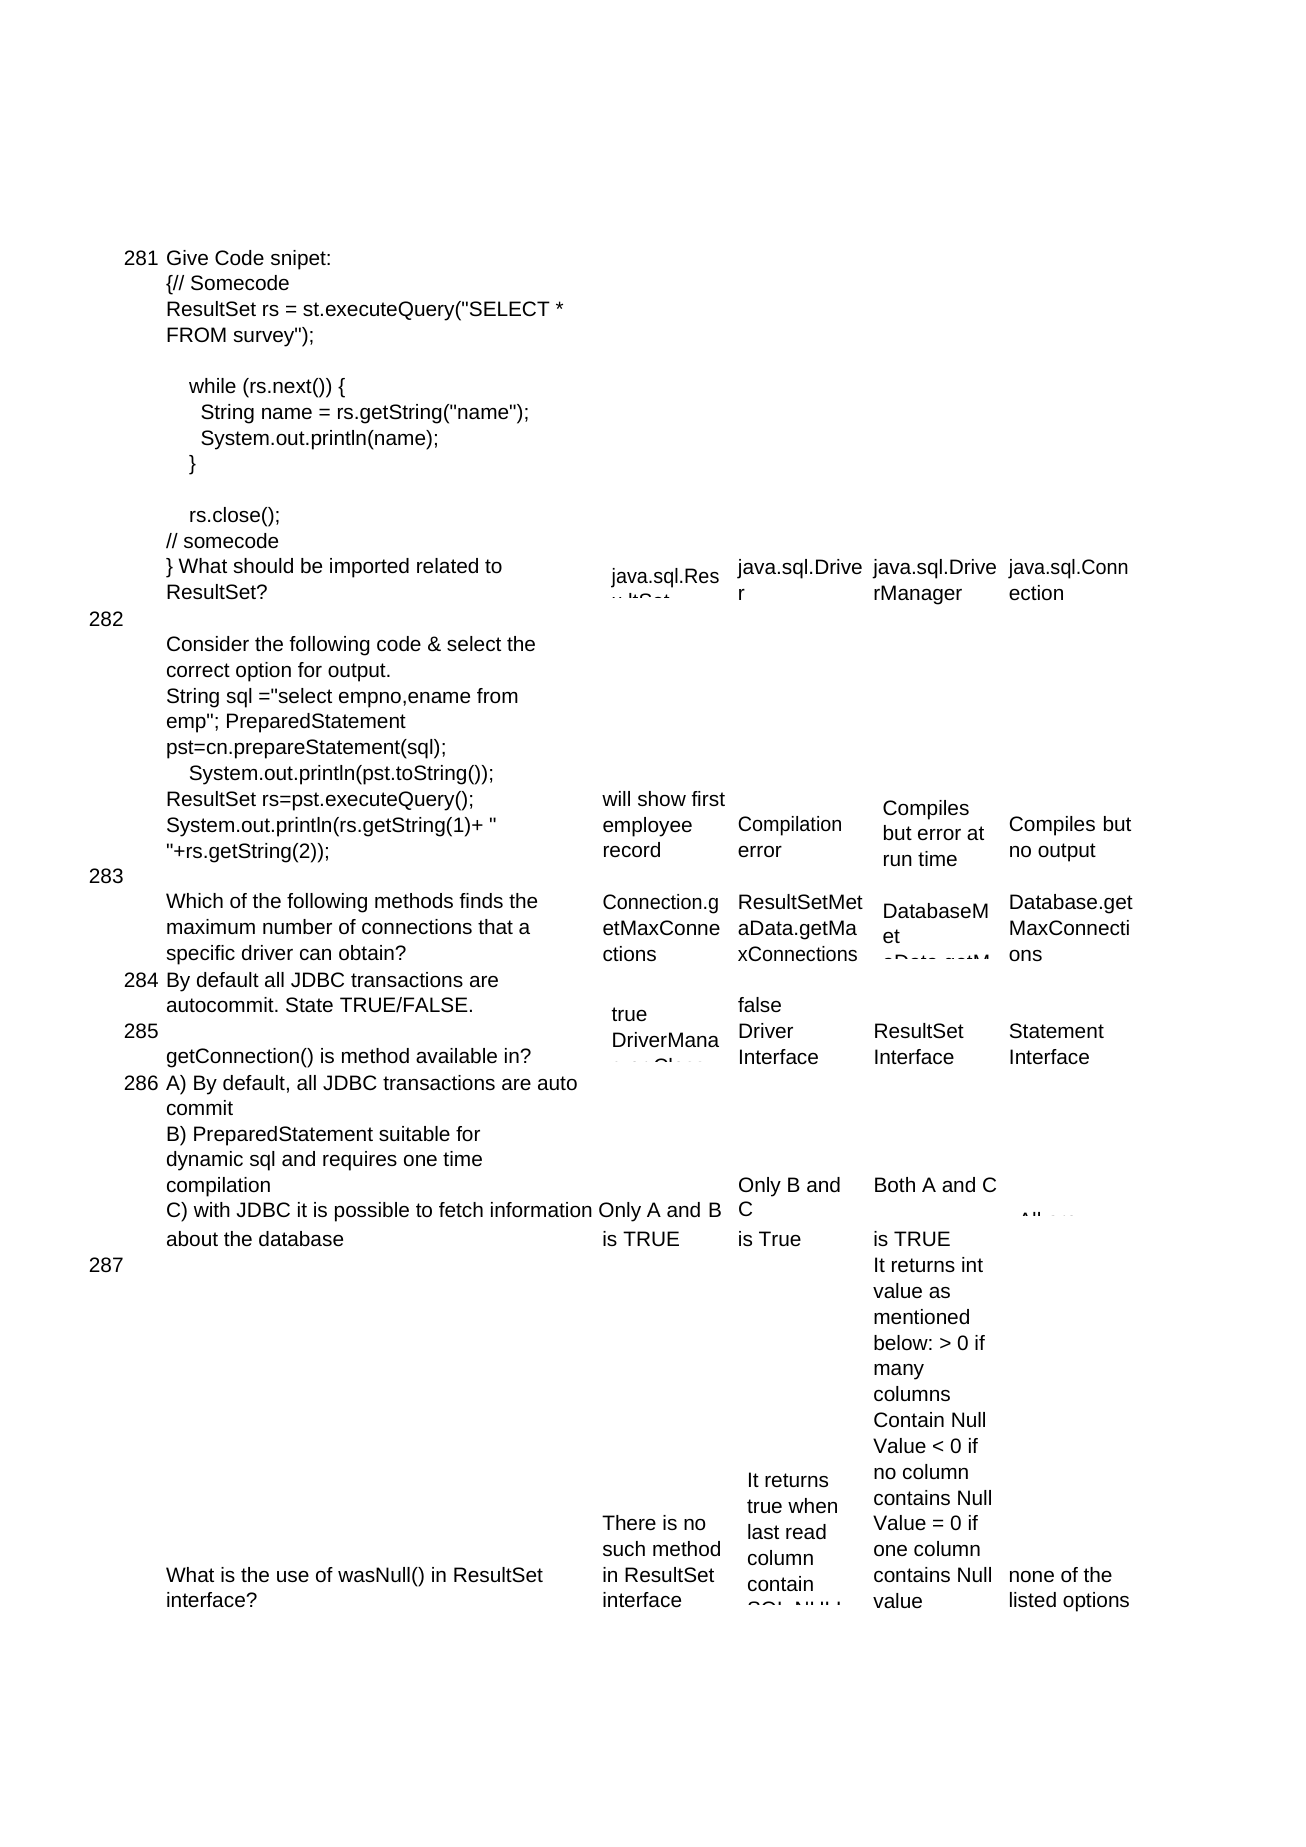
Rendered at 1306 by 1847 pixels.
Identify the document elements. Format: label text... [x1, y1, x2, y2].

list By default all JDBC transactions are autocommit. State TRUE/FALSE. [124, 967, 500, 1016]
text It returns int value as mentioned below: > 0 if many columns Contain Null Value < 0 if no column contains Null Value = 0 if one column contains Null value [873, 1253, 994, 1613]
text getConnection() is method available in? [166, 1044, 725, 1068]
text } [189, 451, 1153, 475]
text ResultSet rs = st.executeQuery("SELECT * FROM survey"); [166, 297, 566, 346]
text Database.get MaxConnecti ons [1009, 890, 1134, 965]
text String name = rs.getString("name"); System.out.println(name); [200, 400, 532, 449]
list PreparedStatement suitable for dynamic sql and requires one time compilation [166, 1121, 564, 1197]
text false Driver Interface [738, 993, 821, 1068]
text is TRUE [602, 1227, 721, 1251]
list Give Code snipet: [124, 246, 1153, 269]
text There is no such method in ResultSet interface [602, 1511, 723, 1612]
text will show first employee record [602, 787, 727, 862]
text What is the use of wasNull() in ResultSet interface? [166, 1562, 545, 1612]
text ResultSet Interface [873, 1019, 966, 1068]
text java.sql.Drive rManager [873, 554, 999, 604]
text java.sql.Drive r [738, 554, 865, 604]
text {// Somecode [166, 271, 1153, 295]
text Consider the following code & select the correct option for output. [166, 632, 538, 682]
text rs.close(); [189, 503, 578, 527]
text } What should be imported related to ResultSet? [166, 554, 505, 604]
list with JDBC it is possible to fetch information Only A and B [166, 1199, 725, 1223]
text String sql ="select empno,ename from emp"; PreparedStatement pst=cn.prepareStatement(sql); [166, 683, 578, 759]
text Which of the following methods finds the maximum number of connections that a specific driver can obtain? [166, 889, 578, 965]
text Statement Interface [1009, 1019, 1106, 1068]
text none of the listed options [1008, 1562, 1133, 1612]
text Both A and C [873, 1173, 997, 1197]
text is TRUE [873, 1227, 993, 1251]
text Connection.g etMaxConne ctions [602, 890, 725, 965]
text Compiles but no output [1009, 812, 1131, 862]
text while (rs.next()) { [189, 374, 1153, 398]
text java.sql.Conn ection [1009, 554, 1136, 604]
text Compilation error [738, 812, 865, 862]
text System.out.println(pst.toString()); ResultSet rs=pst.executeQuery(); System.out.println(rs.getString(1)+ " "+rs.getString(2)); [166, 761, 578, 862]
text // somecode [166, 529, 578, 553]
text is True [738, 1227, 805, 1251]
text about the database [166, 1227, 549, 1251]
list A) By default, all JDBC transactions are auto commit [124, 1071, 579, 1119]
text Only B and C [738, 1173, 862, 1221]
text ResultSetMet aData.getMa xConnections [738, 890, 865, 965]
